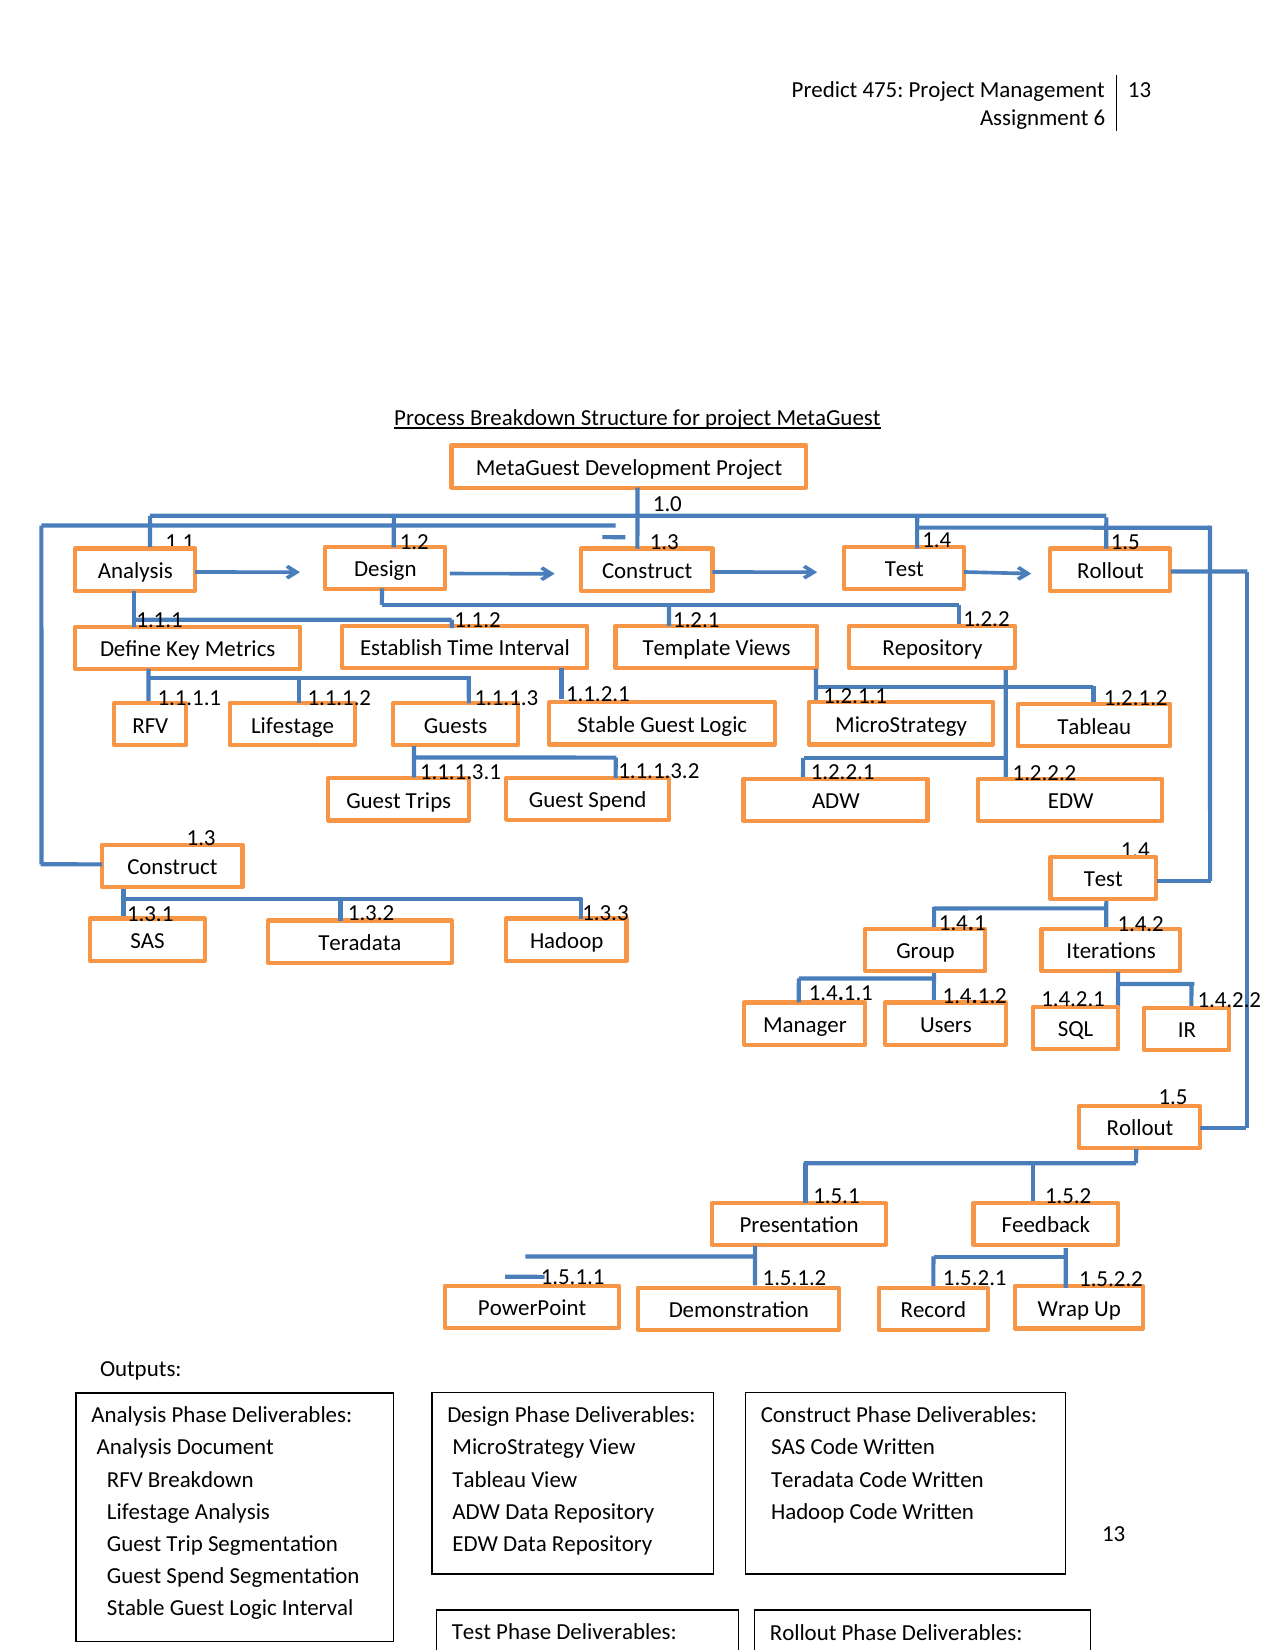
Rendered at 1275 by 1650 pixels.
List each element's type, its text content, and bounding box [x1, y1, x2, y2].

text Process Breakdown Structure for project MetaGuest [150, 403, 1125, 431]
